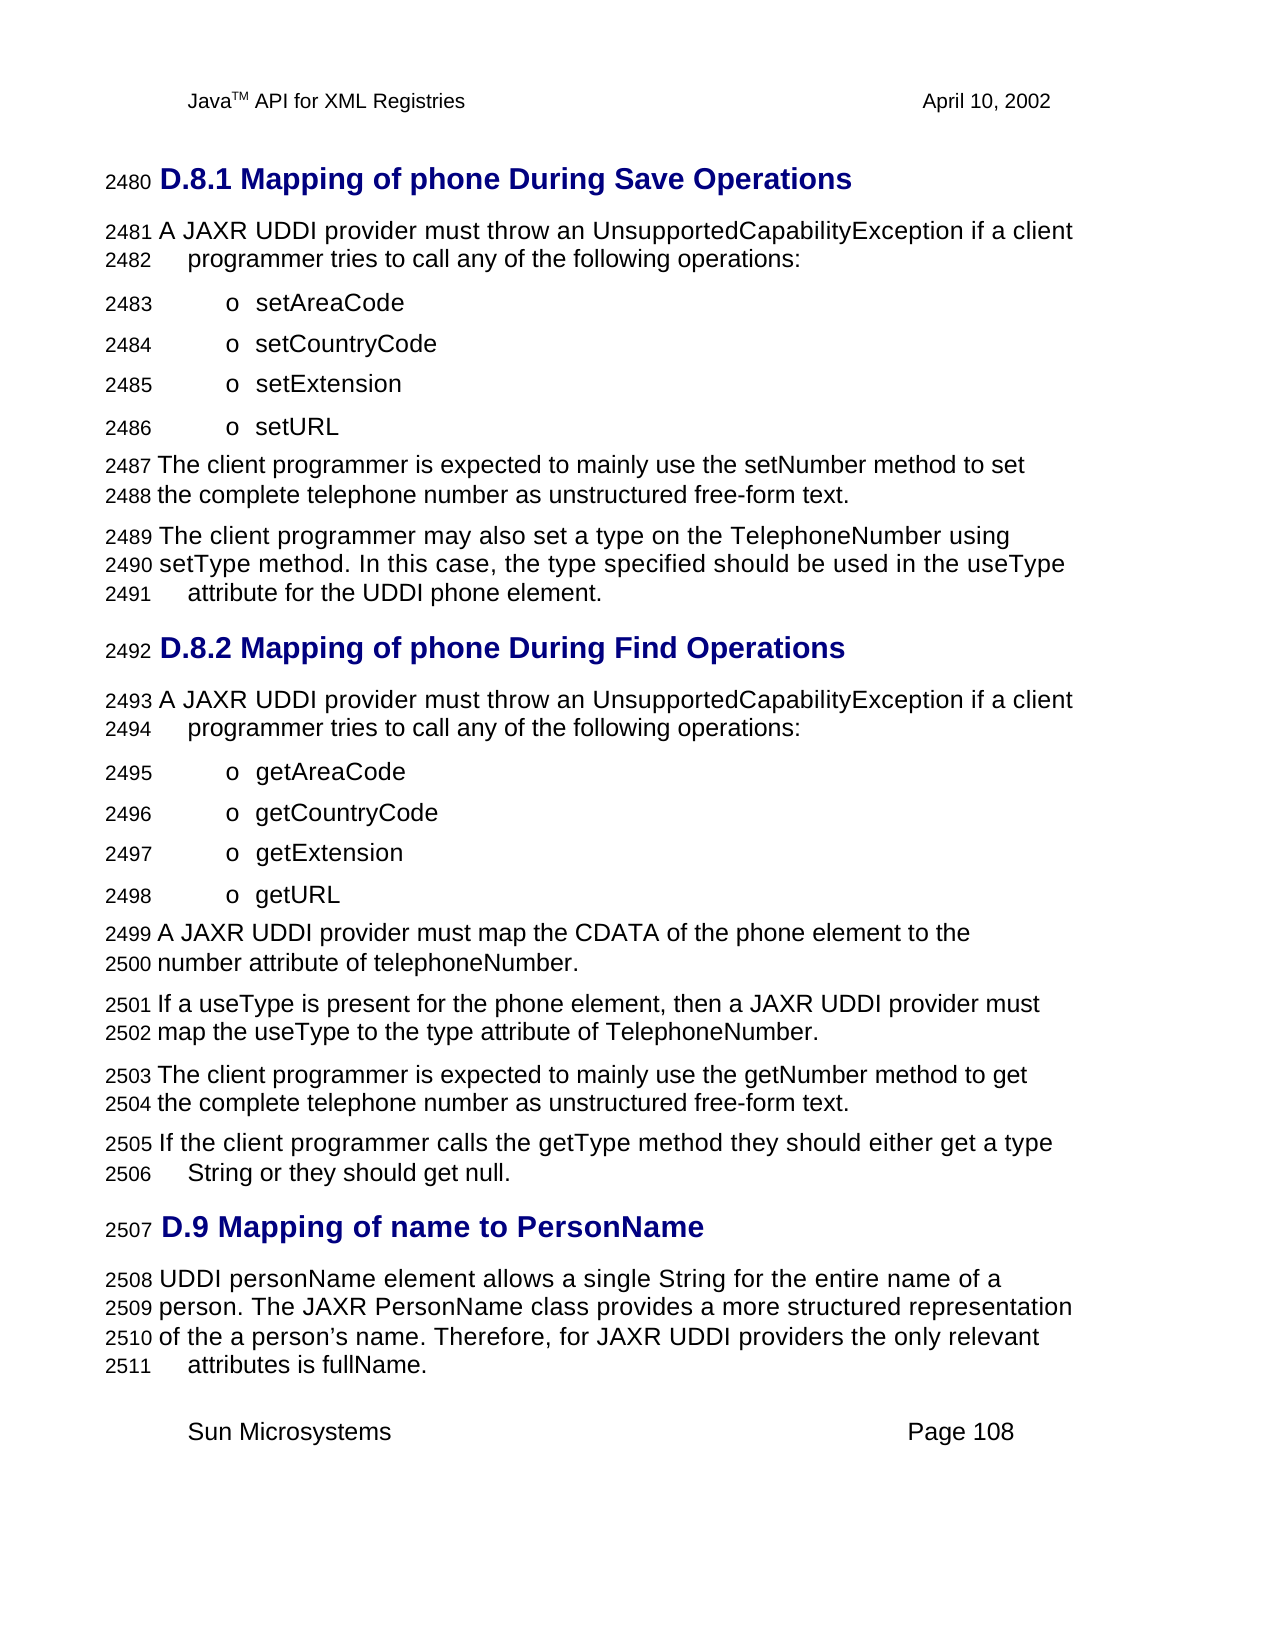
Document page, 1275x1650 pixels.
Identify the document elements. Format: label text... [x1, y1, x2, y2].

text 2487 The client programmer is expected to mainly use the setNumber method to set 2488 the complete telephone number as unstructured free-form text. [105, 450, 1064, 509]
text 2498 o getURL [105, 879, 1102, 910]
text 2484 o setCountryCode [105, 328, 1102, 358]
text 2493 A JAXR UDDI provider must throw an UnsupportedCapabilityException if a client [105, 686, 1102, 714]
text 2480 D.8.1 Mapping of phone During Save Operations [105, 162, 1102, 196]
text 2485 o setExtension [105, 368, 1102, 399]
text Sun Microsystems Page 108 [187, 1418, 1102, 1446]
text 2495 o getAreaCode [105, 756, 1102, 786]
text 2492 D.8.2 Mapping of phone During Find Operations [105, 631, 1102, 665]
text 2507 D.9 Mapping of name to PersonName [105, 1211, 1102, 1244]
text 2483 o setAreaCode [105, 287, 1102, 318]
text 2509 person. The JAXR PersonName class provides a more structured representation [105, 1293, 1102, 1321]
text 2490 setType method. In this case, the type specified should be used in the useType [105, 550, 1102, 578]
text 2494 programmer tries to call any of the following operations: [105, 714, 1102, 742]
text 2497 o getExtension [105, 837, 1102, 868]
text 2503 The client programmer is expected to mainly use the getNumber method to get 2504 the complete telephone number as unstructured free-form text. [105, 1061, 1064, 1117]
text 2486 o setURL [105, 411, 1102, 441]
text 2481 A JAXR UDDI provider must throw an UnsupportedCapabilityException if a client [105, 217, 1102, 245]
text 2510 of the a person’s name. Therefore, for JAXR UDDI providers the only relevant [105, 1323, 1102, 1351]
text 2511 attributes is fullName. [105, 1351, 1102, 1379]
text 2506 String or they should get null. [105, 1159, 1102, 1187]
text 2505 If the client programmer calls the getType method they should either get a type [105, 1129, 1102, 1157]
text 2489 The client programmer may also set a type on the TelephoneNumber using [105, 522, 1102, 550]
text 2501 If a useType is present for the phone element, then a JAXR UDDI provider must 2502 map the useType to the type attribute of TelephoneNumber. [105, 990, 1072, 1046]
text JavaTM API for XML Registries April 10, 2002 [187, 88, 1102, 114]
text 2499 A JAXR UDDI provider must map the CDATA of the phone element to the 2500 number attribute of telephoneNumber. [105, 918, 1004, 978]
text 2482 programmer tries to call any of the following operations: [105, 245, 1102, 273]
text 2491 attribute for the UDDI phone element. [105, 579, 1102, 607]
text 2508 UDDI personName element allows a single String for the entire name of a [105, 1265, 1102, 1293]
text 2496 o getCountryCode [105, 797, 1102, 827]
